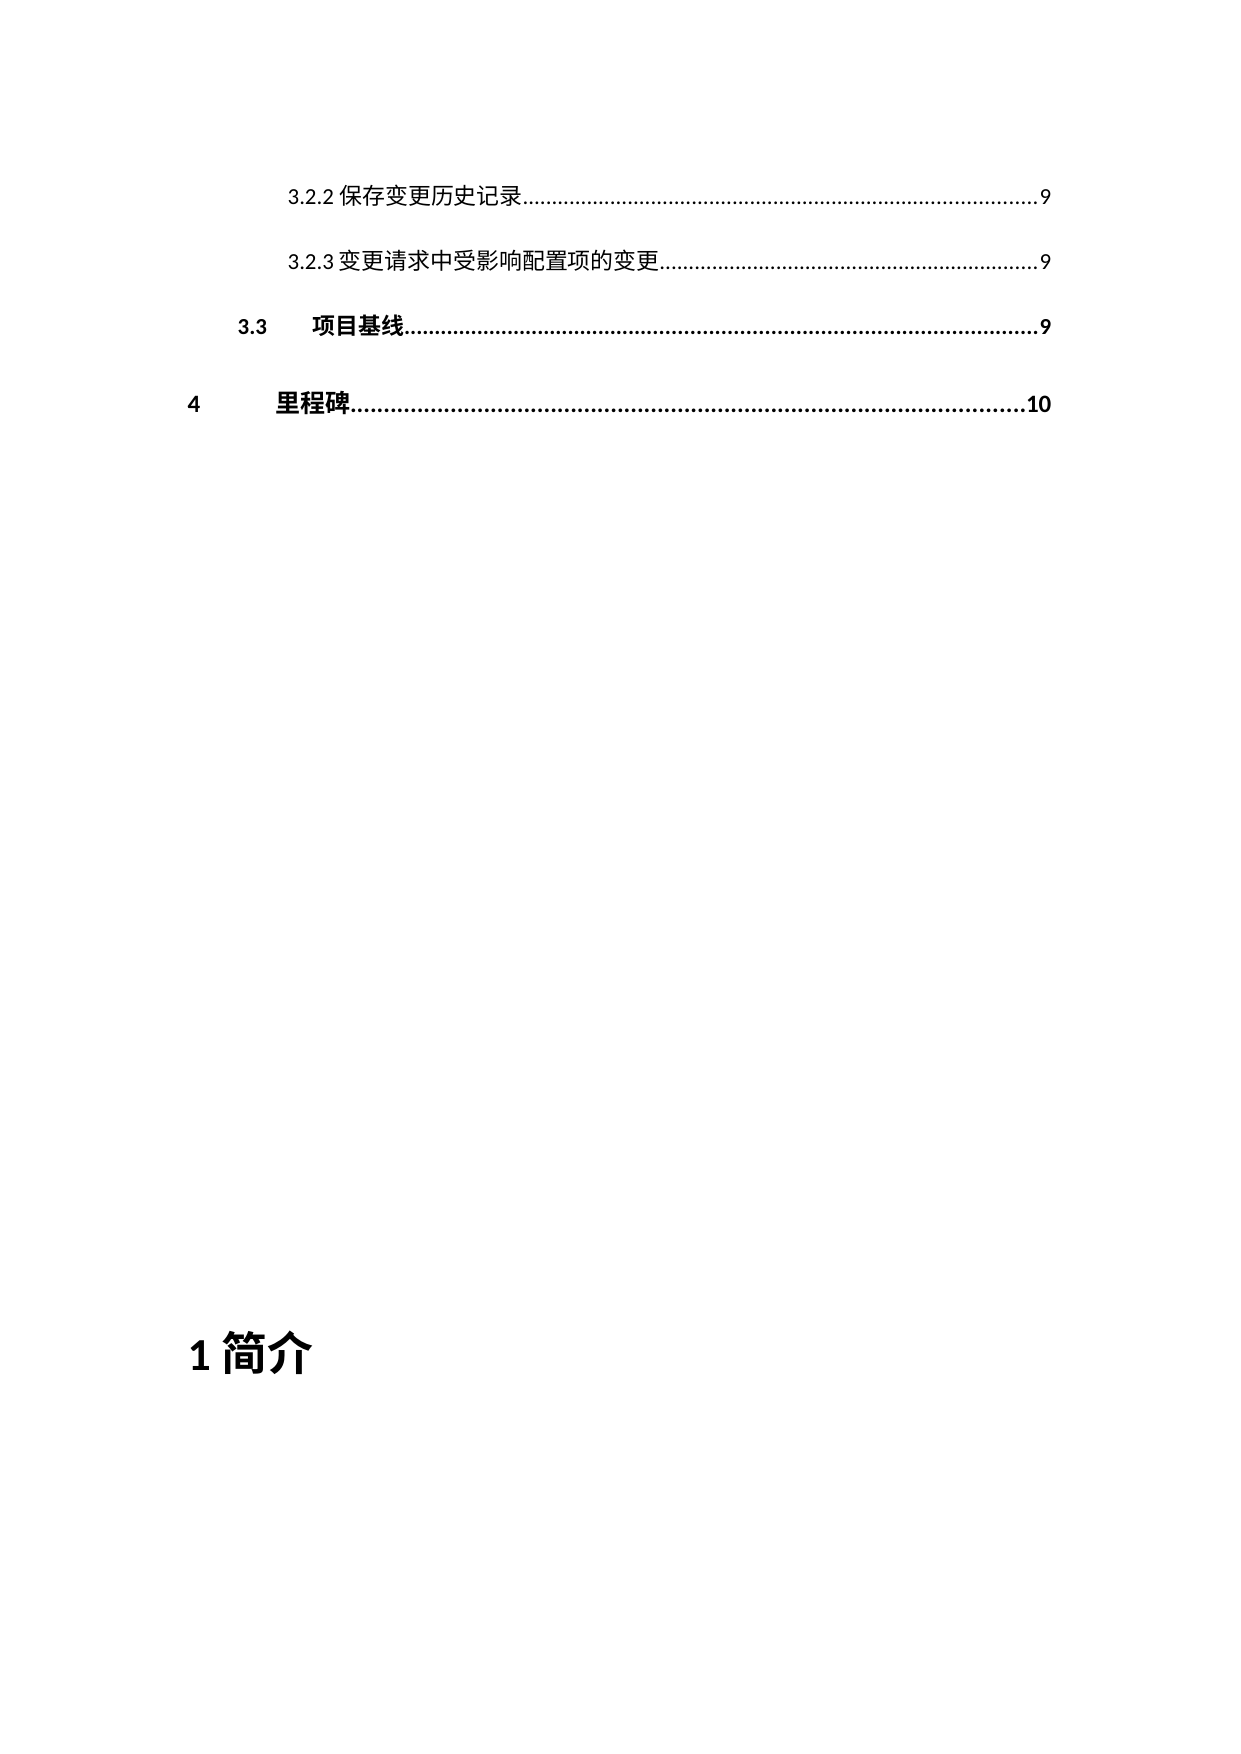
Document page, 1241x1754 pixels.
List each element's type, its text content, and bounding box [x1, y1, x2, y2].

subtitle 1 简介 [187, 1302, 1053, 1399]
